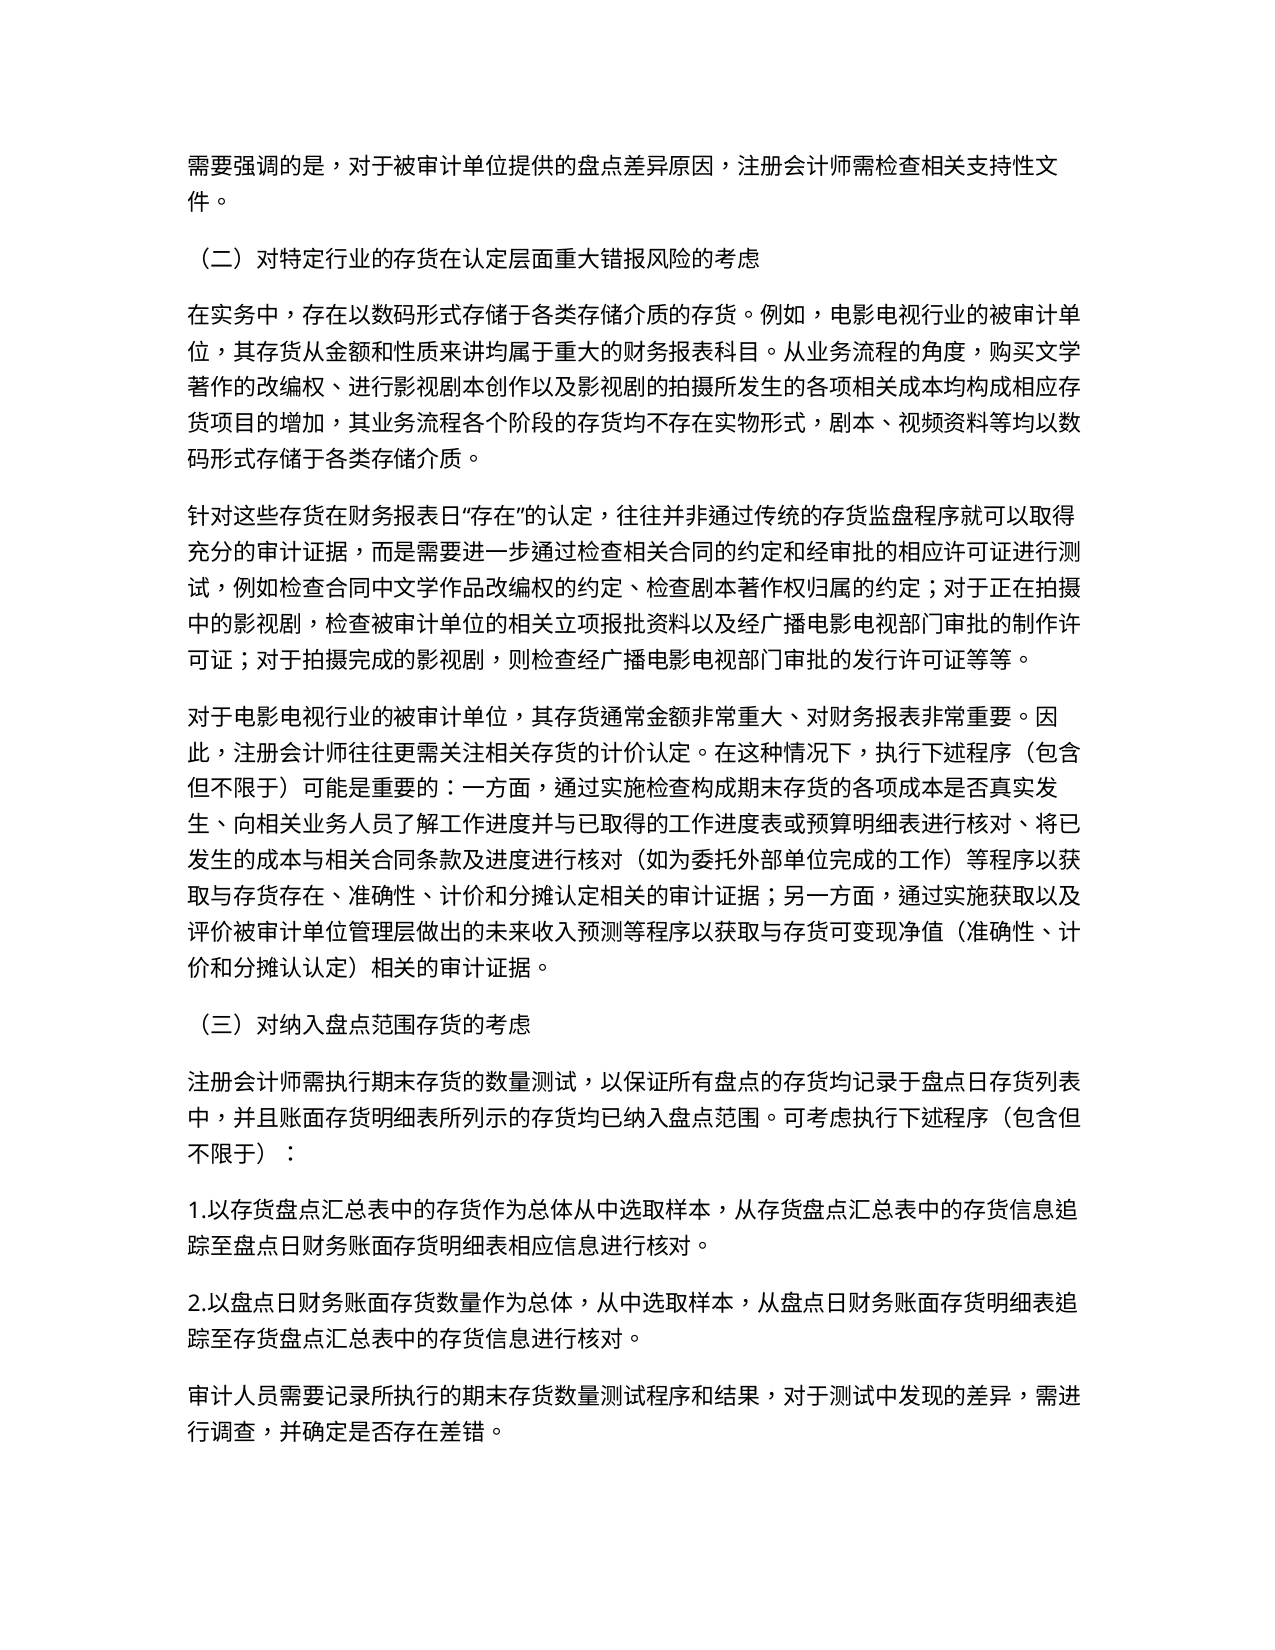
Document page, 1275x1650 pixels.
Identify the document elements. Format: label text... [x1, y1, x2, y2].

text 在实务中，存在以数码形式存储于各类存储介质的存货。例如，电影电视行业的被审计单位，其存货从金额和性质来讲均属于重大的财务报表科目。从业务流程的角度，购买文学著作的改编权、进行影视剧本创作以及影视剧的拍摄所发生的各项相关成本均构成相应存货项目的增加，其业务流程各个阶段的存货均不存在实物形式，剧本、视频资料等均以数码形式存储于各类存储介质。 [187, 299, 1087, 474]
text 1.以存货盘点汇总表中的存货作为总体从中选取样本，从存货盘点汇总表中的存货信息追踪至盘点日财务账面存货明细表相应信息进行核对。 [187, 1194, 1087, 1261]
text 2.以盘点日财务账面存货数量作为总体，从中选取样本，从盘点日财务账面存货明细表追踪至存货盘点汇总表中的存货信息进行核对。 [187, 1287, 1087, 1354]
text 需要强调的是，对于被审计单位提供的盘点差异原因，注册会计师需检查相关支持性文件。 [187, 150, 1087, 217]
text 针对这些存货在财务报表日“存在”的认定，往往并非通过传统的存货监盘程序就可以取得充分的审计证据，而是需要进一步通过检查相关合同的约定和经审批的相应许可证进行测试，例如检查合同中文学作品改编权的约定、检查剧本著作权归属的约定；对于正在拍摄中的影视剧，检查被审计单位的相关立项报批资料以及经广播电影电视部门审批的制作许可证；对于拍摄完成的影视剧，则检查经广播电影电视部门审批的发行许可证等等。 [187, 500, 1087, 675]
text 注册会计师需执行期末存货的数量测试，以保证所有盘点的存货均记录于盘点日存货列表中，并且账面存货明细表所列示的存货均已纳入盘点范围。可考虑执行下述程序（包含但不限于）： [187, 1066, 1087, 1169]
text 对于电影电视行业的被审计单位，其存货通常金额非常重大、对财务报表非常重要。因此，注册会计师往往更需关注相关存货的计价认定。在这种情况下，执行下述程序（包含但不限于）可能是重要的：一方面，通过实施检查构成期末存货的各项成本是否真实发生、向相关业务人员了解工作进度并与已取得的工作进度表或预算明细表进行核对、将已发生的成本与相关合同条款及进度进行核对（如为委托外部单位完成的工作）等程序以获取与存货存在、准确性、计价和分摊认定相关的审计证据；另一方面，通过实施获取以及评价被审计单位管理层做出的未来收入预测等程序以获取与存货可变现净值（准确性、计价和分摊认认定）相关的审计证据。 [187, 701, 1087, 983]
text （二）对特定行业的存货在认定层面重大错报风险的考虑 [187, 243, 1087, 274]
text 审计人员需要记录所执行的期末存货数量测试程序和结果，对于测试中发现的差异，需进行调查，并确定是否存在差错。 [187, 1380, 1087, 1447]
text （三）对纳入盘点范围存货的考虑 [187, 1009, 1087, 1040]
